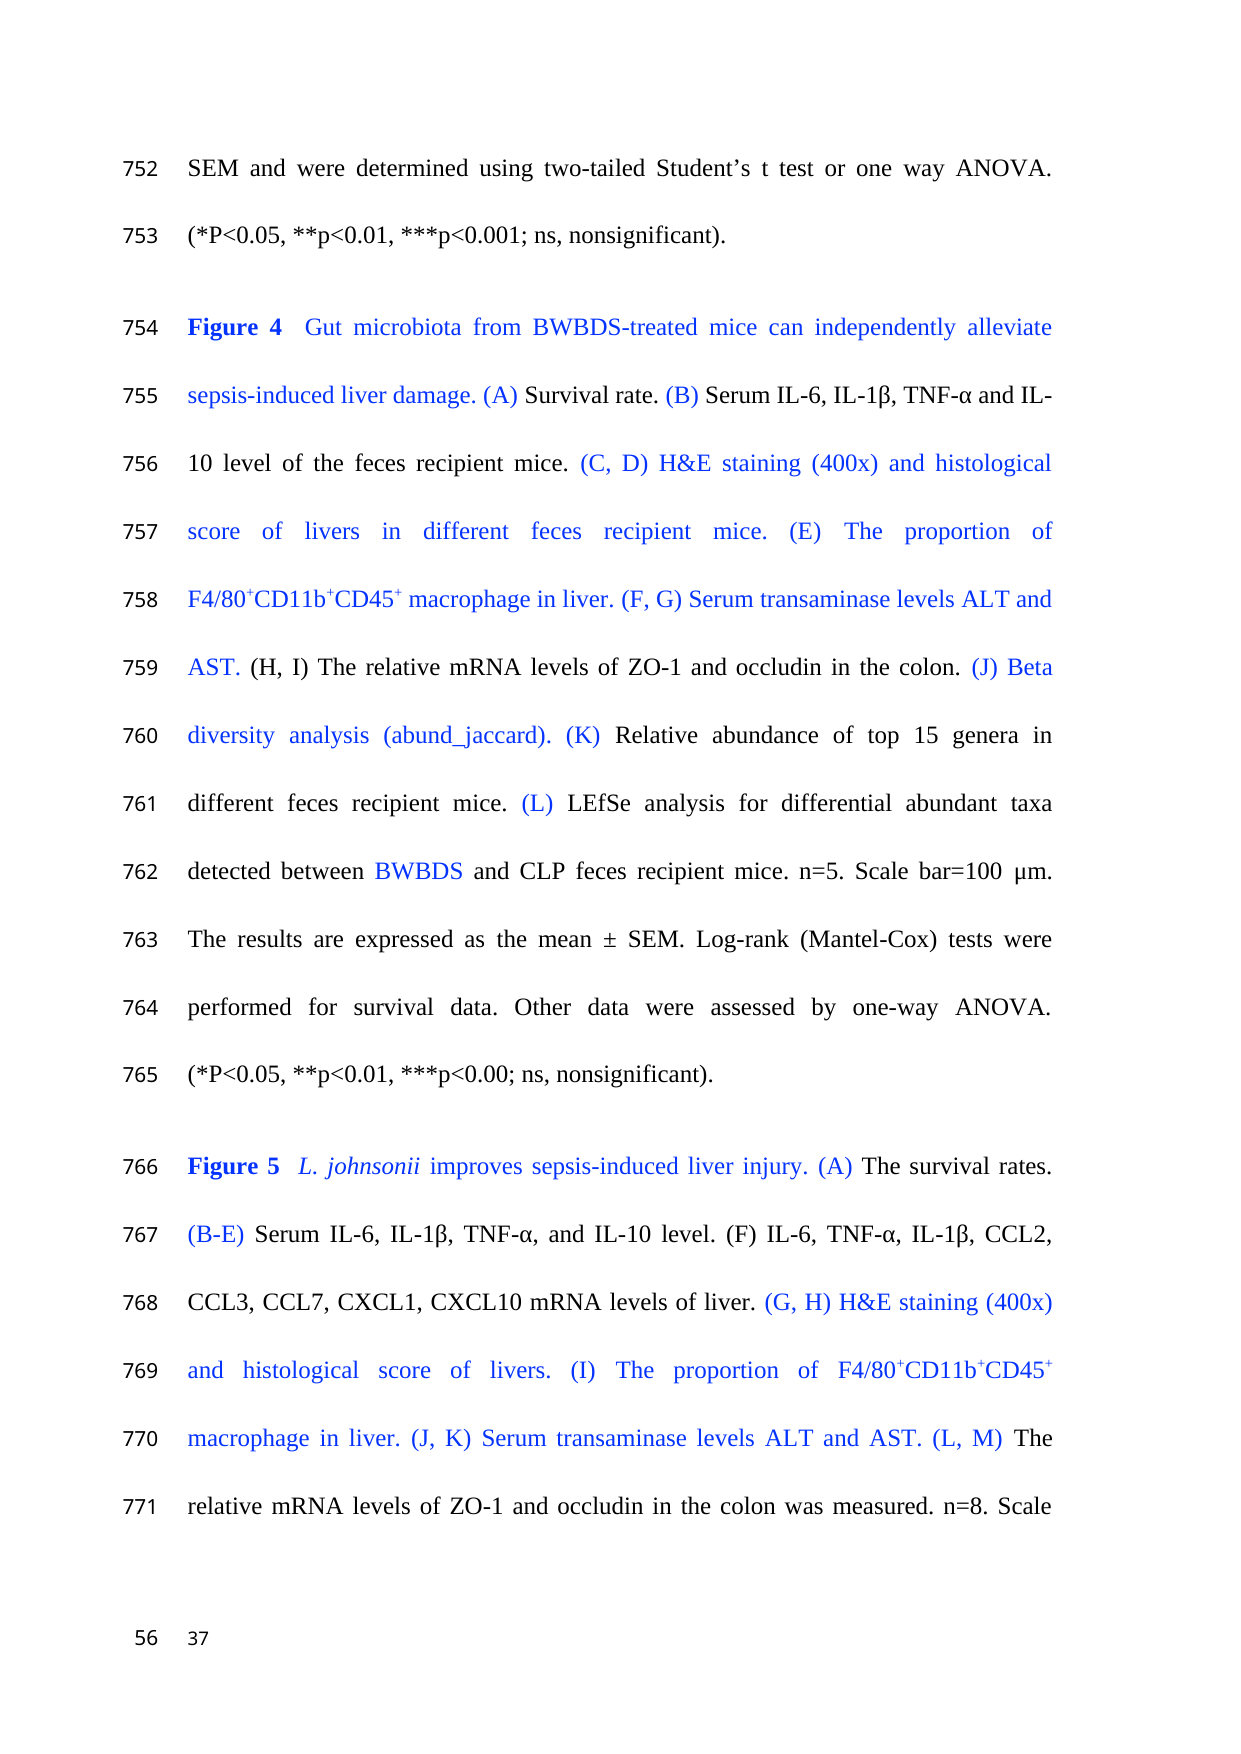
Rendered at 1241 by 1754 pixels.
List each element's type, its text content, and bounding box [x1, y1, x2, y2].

text Figure 4 Gut microbiota from BWBDS-treated mice can independently alleviate sepsis-induced liver damage. (A) Survival rate. (B) Serum IL-6, IL-1β, TNF-α and IL-10 level of the feces recipient mice. (C, D) H&E staining (400x) and histological score of livers in different feces recipient mice. (E) The proportion of F4/80+CD11b+CD45+ macrophage in liver. (F, G) Serum transaminase levels ALT and AST. (H, I) The relative mRNA levels of ZO-1 and occludin in the colon. (J) Beta diversity analysis (abund_jaccard). (K) Relative abundance of top 15 genera in different feces recipient mice. (L) LEfSe analysis for differential abundant taxa detected between BWBDS and CLP feces recipient mice. n=5. Scale bar=100 μm. The results are expressed as the mean ± SEM. Log-rank (Mantel-Cox) tests were performed for survival data. Other data were assessed by one-way ANOVA. (*P<0.05, **p<0.01, ***p<0.00; ns, nonsignificant). [187, 310, 1053, 1091]
